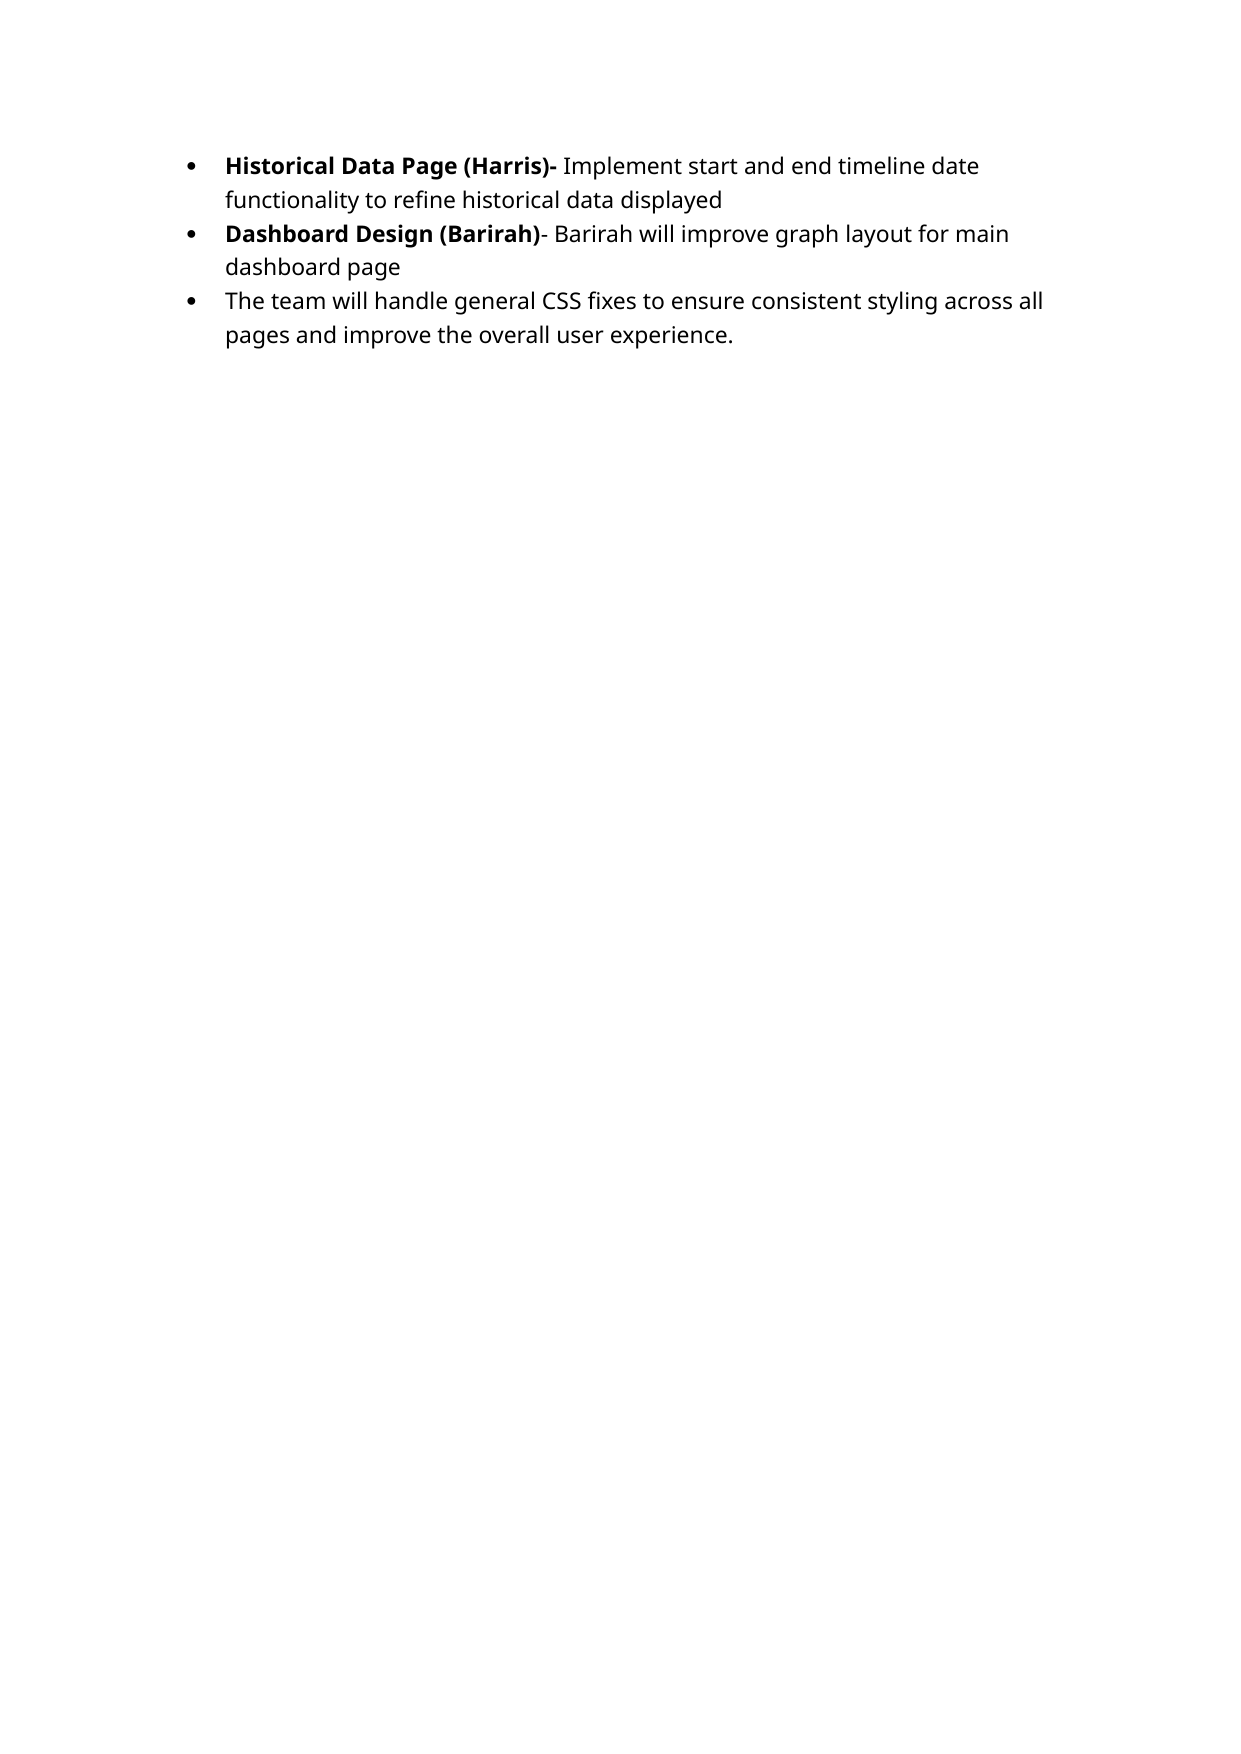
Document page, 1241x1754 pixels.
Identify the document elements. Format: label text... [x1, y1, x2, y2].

list The team will handle general CSS fixes to ensure consistent styling across all pages and improve the overall user experience. [187, 285, 1090, 350]
list Dashboard Design (Barirah)- Barirah will improve graph layout for main dashboard page [187, 217, 1090, 282]
list Historical Data Page (Harris)- Implement start and end timeline date functionality to refine historical data displayed [187, 150, 1090, 215]
